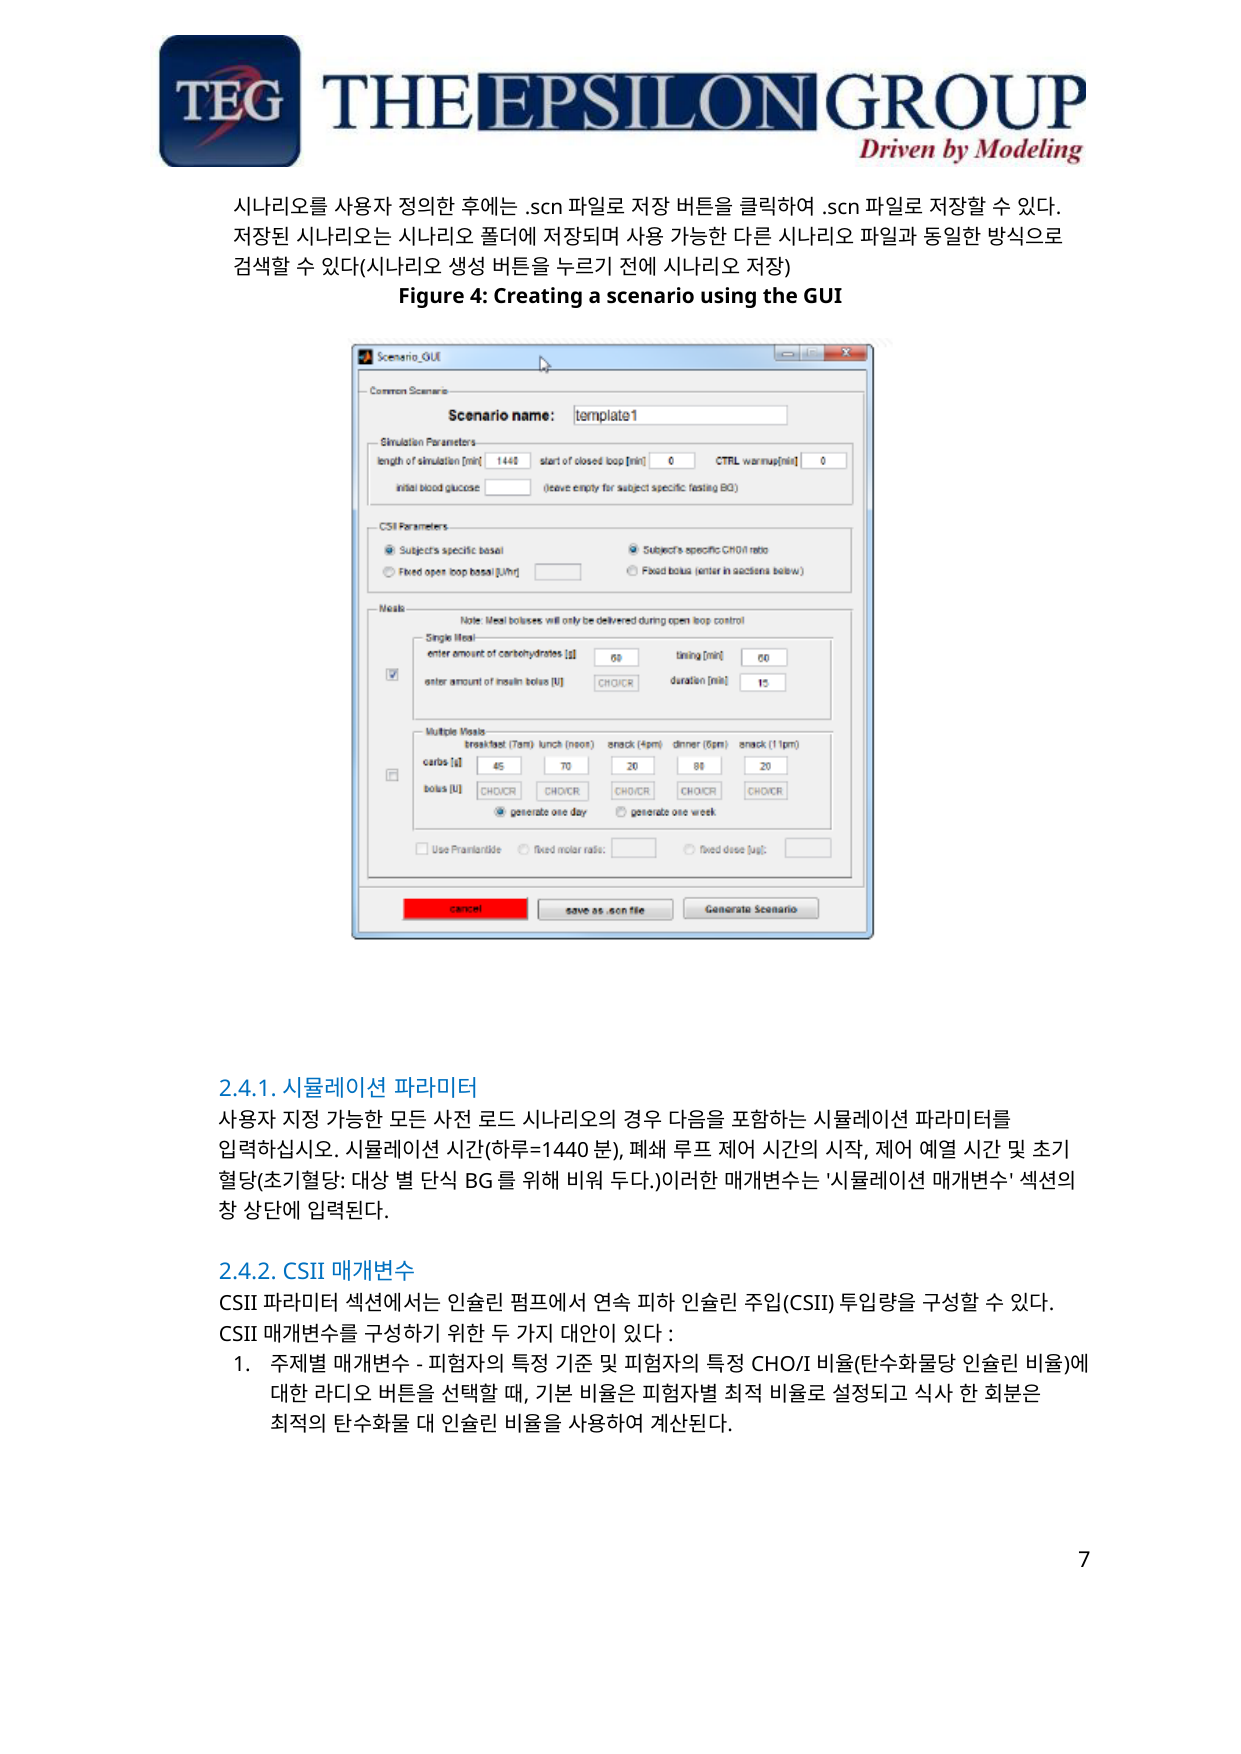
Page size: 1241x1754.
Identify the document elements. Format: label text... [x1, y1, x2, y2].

text 사용자 지정 가능한 모든 사전 로드 시나리오의 경우 다음을 포함하는 시뮬레이션 파라미터를 입력하십시오. 시뮬레이션 시간(하루=1440분), 폐쇄 루프 제어 시간의 시작, 제어 예열 시간 및 초기 혈당(초기혈당: 대상 별 단식 BG를 위해 비워 두다.)이러한 매개변수는 '시뮬레이션 매개변수' 섹션의 창 상단에 입력된다. [219, 1103, 1090, 1225]
text 2.4.2. CSII 매개변수 [150, 1253, 1090, 1286]
text 2.4.1. 시뮬레이션 파라미터 [150, 1070, 1090, 1103]
text Figure 4: Creating a scenario using the GUI [150, 281, 1090, 309]
picture [347, 338, 893, 946]
list 주제별 매개변수 - 피험자의 특정 기준 및 피험자의 특정 CHO/I 비율(탄수화물당 인슐린 비율)에 대한 라디오 버튼을 선택할 때, 기본 비율은 피험자별 최적 비율로 설정되고 식사 한 회분은 최적의 탄수화물 대 인슐린 비율을 사용하여 계산된다. [233, 1347, 1090, 1438]
text 시나리오를 사용자 정의한 후에는 .scn 파일로 저장 버튼을 클릭하여 .scn 파일로 저장할 수 있다. 저장된 시나리오는 시나리오 폴더에 저장되며 사용 가능한 다른 시나리오 파일과 동일한 방식으로 검색할 수 있다(시나리오 생성 버튼을 누르기 전에 시나리오 저장) [233, 190, 1090, 281]
text CSII 파라미터 섹션에서는 인슐린 펌프에서 연속 피하 인슐린 주입(CSII) 투입량을 구성할 수 있다. CSII 매개변수를 구성하기 위한 두 가지 대안이 있다 : [219, 1286, 1090, 1347]
